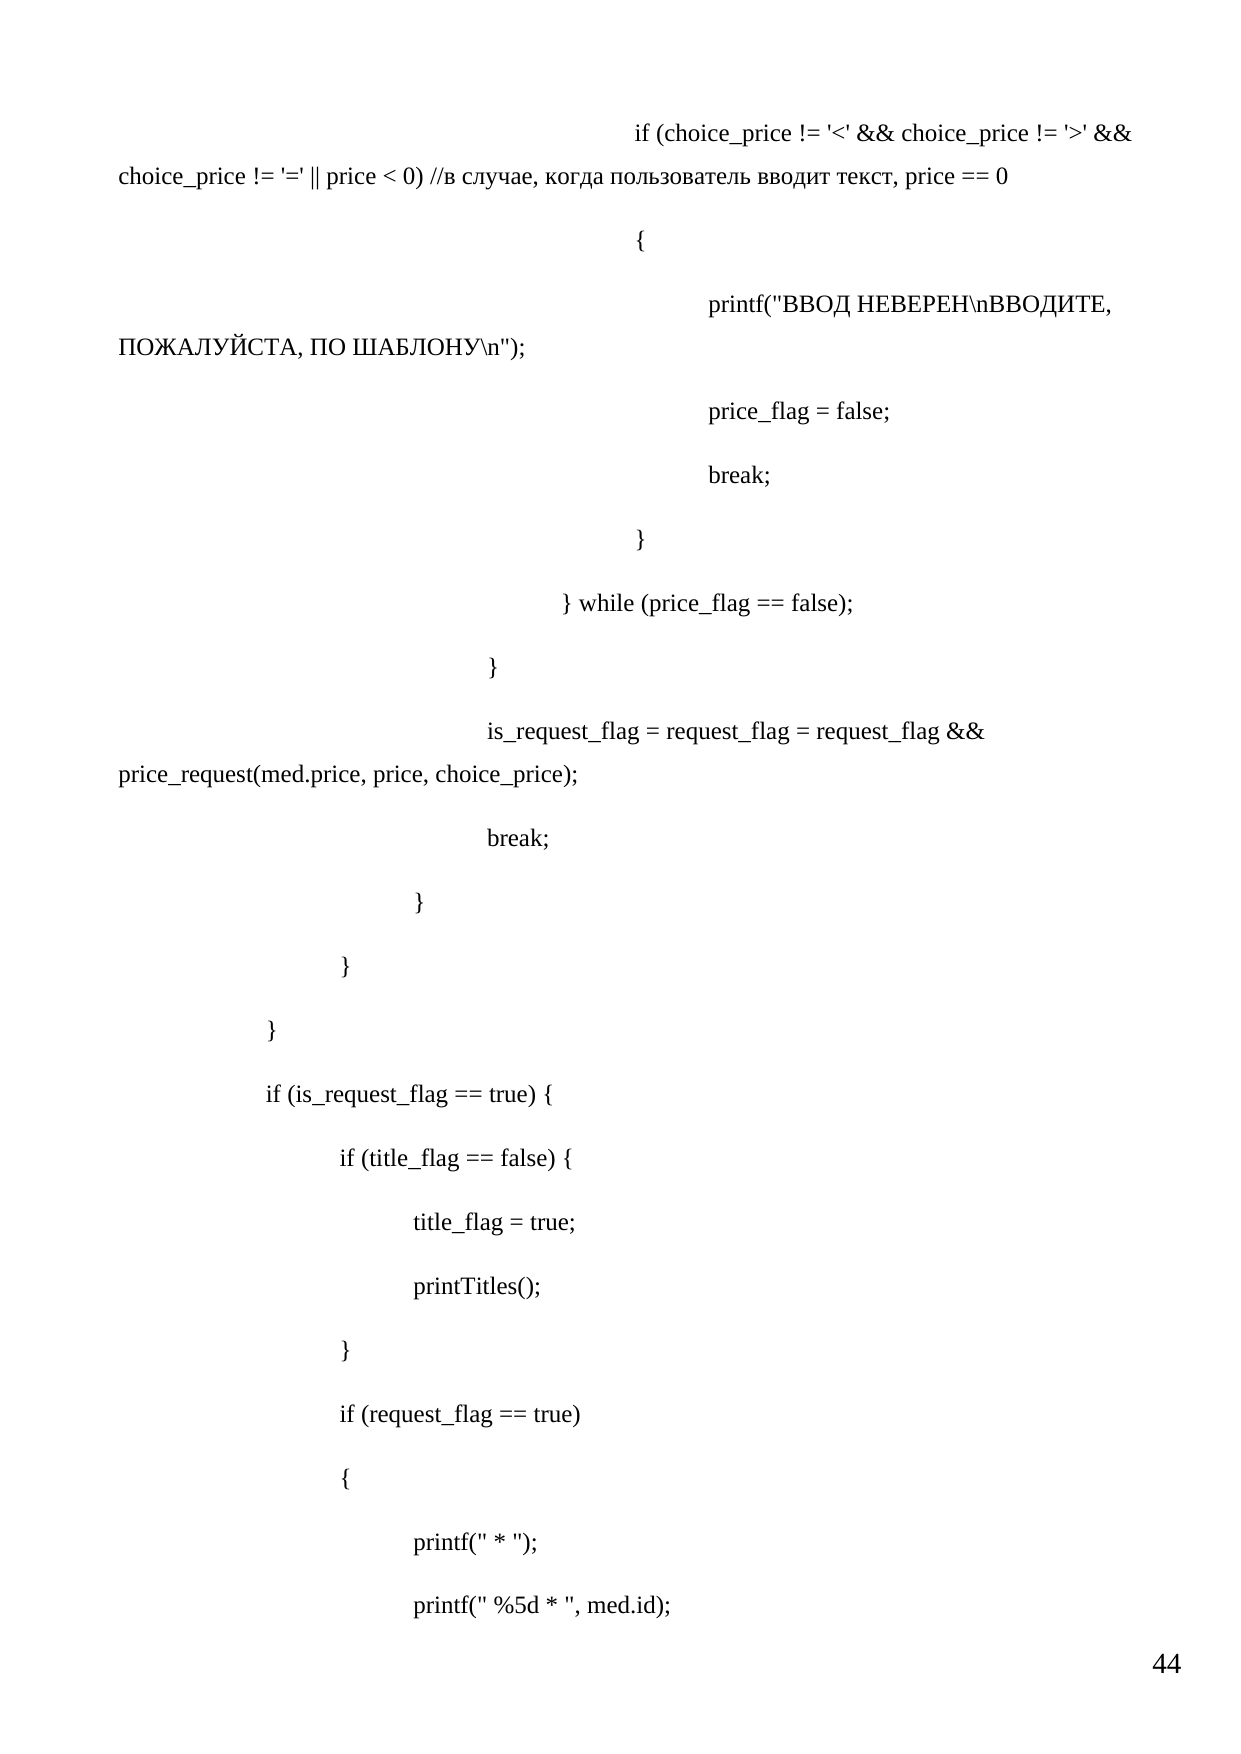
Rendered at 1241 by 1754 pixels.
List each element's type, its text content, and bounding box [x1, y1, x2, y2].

text if (is_request_flag == true) { [118, 1079, 1181, 1108]
text if (request_flag == true) [118, 1399, 1181, 1427]
text printf("ВВОД НЕВЕРЕН\nВВОДИТЕ, ПОЖАЛУЙСТА, ПО ШАБЛОНУ\n"); [118, 289, 1181, 361]
text break; [118, 460, 1181, 489]
text } [118, 1015, 1181, 1044]
text } [118, 887, 1181, 916]
text printf(" %5d * ", med.id); [118, 1591, 1181, 1619]
text printTitles(); [118, 1271, 1181, 1299]
text break; [118, 823, 1181, 852]
text { [118, 225, 1181, 254]
text price_flag = false; [118, 396, 1181, 425]
text title_flag = true; [118, 1207, 1181, 1236]
text printf(" * "); [118, 1527, 1181, 1555]
text } [118, 652, 1181, 681]
text } [118, 524, 1181, 553]
text } [118, 1335, 1181, 1363]
text { [118, 1463, 1181, 1491]
text if (title_flag == false) { [118, 1143, 1181, 1172]
text } [118, 951, 1181, 980]
text } while (price_flag == false); [118, 588, 1181, 617]
text if (choice_price != '<' && choice_price != '>' && choice_price != '=' || price < 0) //в случае, когда пользователь вводит текст, price == 0 [118, 118, 1181, 190]
text is_request_flag = request_flag = request_flag && price_request(med.price, price, choice_price); [118, 716, 1181, 788]
